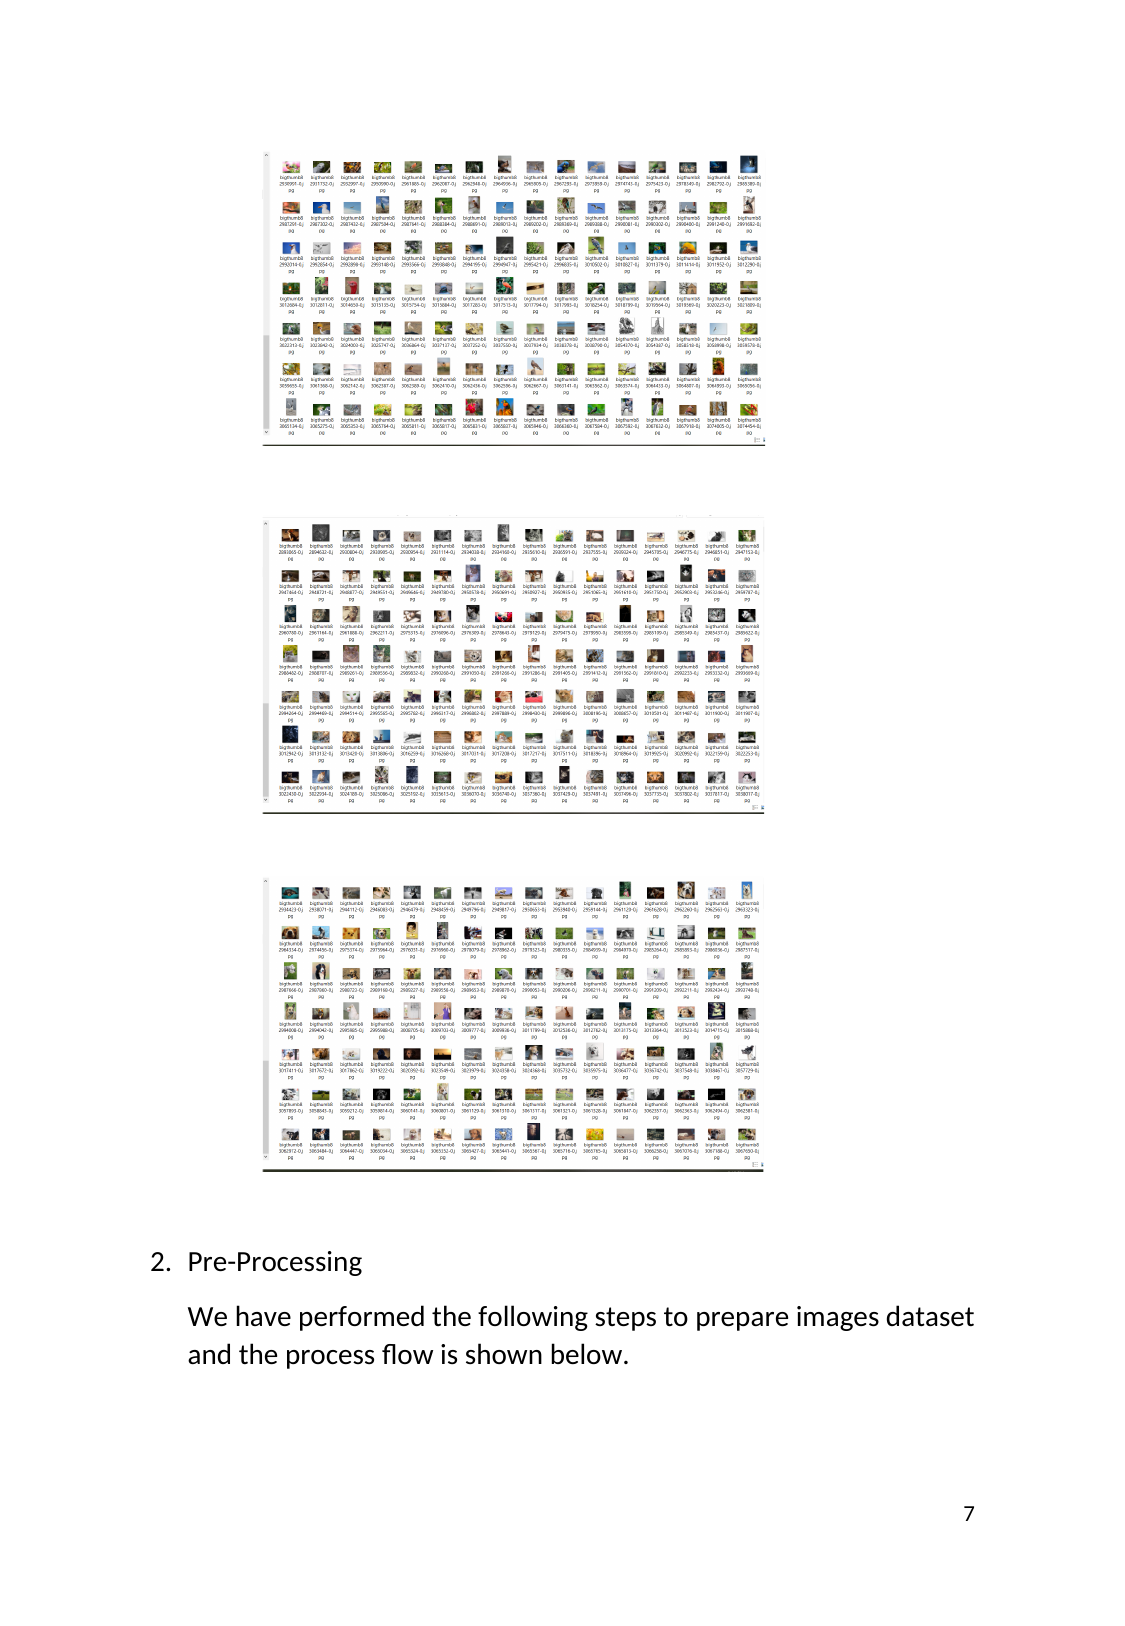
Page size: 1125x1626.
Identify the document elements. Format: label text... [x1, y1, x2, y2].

text We have performed the following steps to prepare images dataset and the process flow is shown below. [187, 1298, 1012, 1372]
picture [262, 150, 766, 446]
picture [262, 515, 765, 814]
picture [262, 876, 764, 1172]
list Pre-Processing [150, 1243, 1012, 1278]
